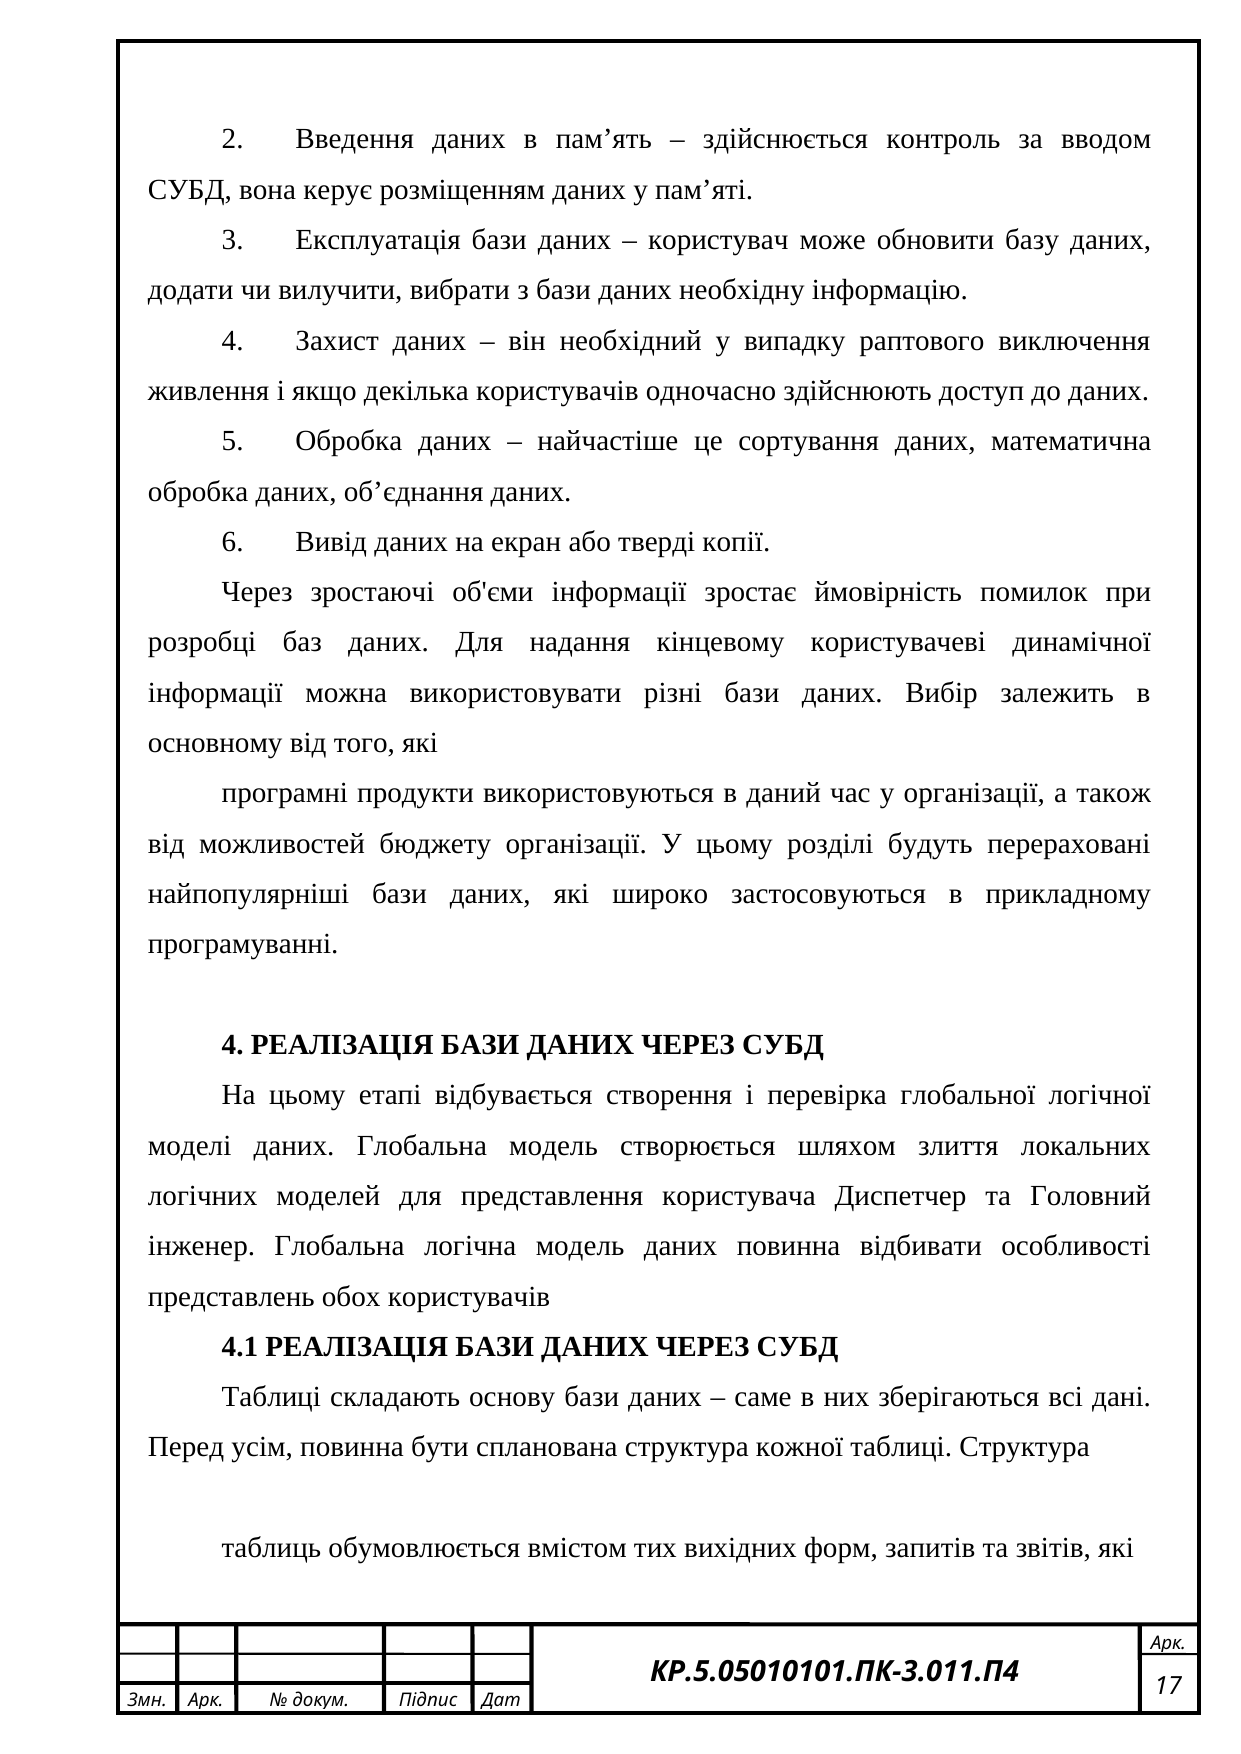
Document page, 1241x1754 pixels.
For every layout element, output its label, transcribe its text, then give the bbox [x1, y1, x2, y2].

list Обробка даних – найчастіше це сортування даних, математична обробка даних, об’єднання даних. [148, 423, 1152, 507]
text Через зростаючі об'єми інформації зростає ймовірність помилок при розробці баз даних. Для надання кінцевому користувачеві динамічної інформації можна використовувати різні бази даних. Вибір залежить в основному від того, які [148, 574, 1152, 759]
text Таблиці складають основу бази даних – саме в них зберігаються всі дані. Перед усім, повинна бути спланована структура кожної таблиці. Структура [148, 1379, 1152, 1463]
text 4. РЕАЛІЗАЦІЯ БАЗИ ДАНИХ ЧЕРЕЗ СУБД [148, 1027, 1152, 1061]
list Захист даних – він необхідний у випадку раптового виключення живлення і якщо декілька користувачів одночасно здійснюють доступ до даних. [148, 323, 1152, 407]
text таблиць обумовлюється вмістом тих вихідних форм, запитів та звітів, які [148, 1530, 1152, 1564]
list Введення даних в пам’ять – здійснюється контроль за вводом СУБД, вона керує розміщенням даних у пам’яті. [148, 121, 1152, 205]
list Вивід даних на екран або тверді копії. [148, 524, 1152, 557]
list Експлуатація бази даних – користувач може обновити базу даних, додати чи вилучити, вибрати з бази даних необхідну інформацію. [148, 222, 1152, 306]
text 4.1 РЕАЛІЗАЦІЯ БАЗИ ДАНИХ ЧЕРЕЗ СУБД [148, 1329, 1152, 1362]
text На цьому етапі відбувається створення і перевірка глобальної логічної моделі даних. Глобальна модель створюється шляхом злиття локальних логічних моделей для представлення користувача Диспетчер та Головний інженер. Глобальна логічна модель даних повинна відбивати особливості представлень обох користувачів [148, 1077, 1152, 1312]
text програмні продукти використовуються в даний час у організації, а також від можливостей бюджету організації. У цьому розділі будуть перераховані найпопулярніші бази даних, які широко застосовуються в прикладному програмуванні. [148, 776, 1152, 960]
